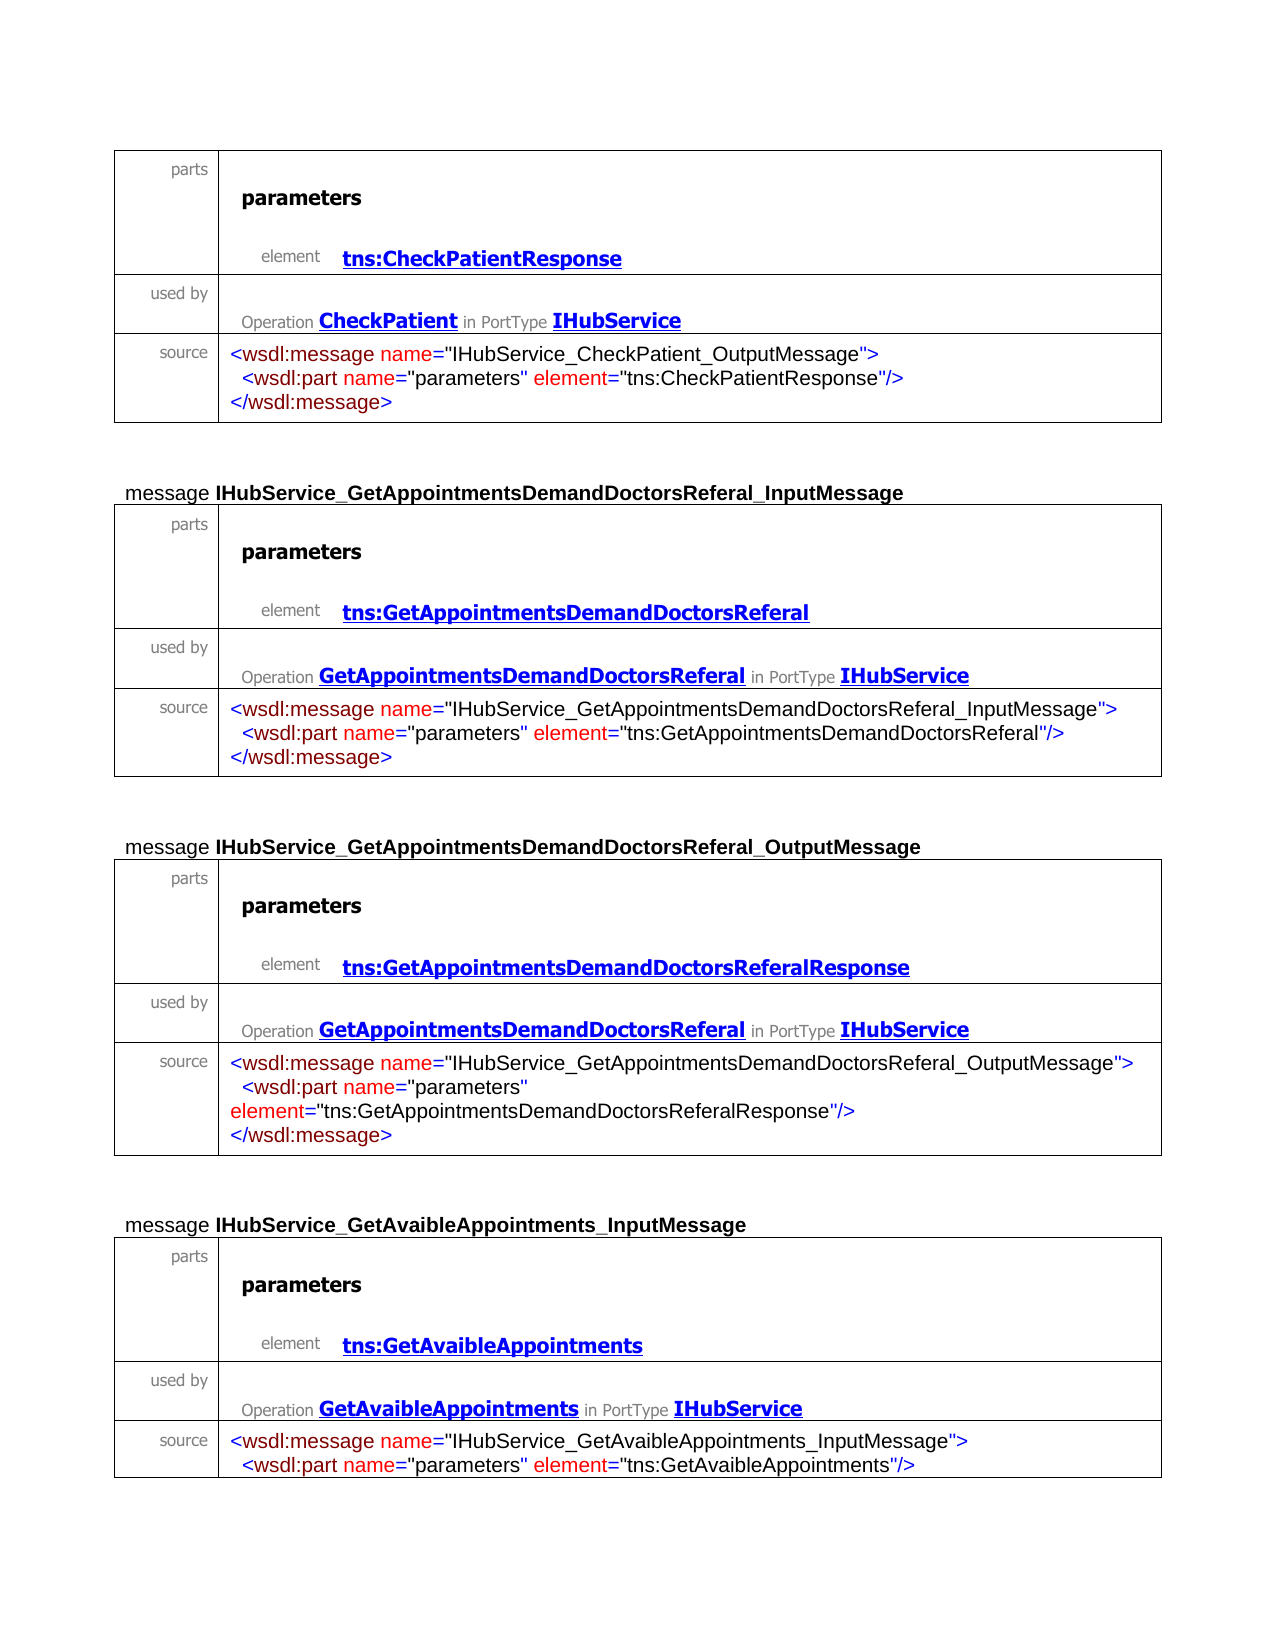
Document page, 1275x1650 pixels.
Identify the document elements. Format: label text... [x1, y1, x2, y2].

table_header [219, 1238, 1161, 1361]
table_cell <wsdl:message name="IHubService_GetAppointmentsDemandDoctorsReferal_OutputMessage"> <wsdl:part name="parameters" element="tns:GetAppointmentsDemandDoctorsReferalResponse"/> </wsdl:message> [219, 1043, 1161, 1154]
table_cell source [115, 689, 218, 776]
text message IHubService_GetAppointmentsDemandDoctorsReferal_InputMessage [125, 480, 1150, 504]
table_cell source [115, 1421, 218, 1477]
table_cell source [115, 334, 218, 422]
text message IHubService_GetAppointmentsDemandDoctorsReferal_OutputMessage [125, 835, 1150, 859]
table_header [219, 505, 1161, 628]
table_cell <wsdl:message name="IHubService_CheckPatient_OutputMessage"> <wsdl:part name="parameters" element="tns:CheckPatientResponse"/> </wsdl:message> [219, 334, 1161, 422]
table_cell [219, 1421, 1161, 1477]
table_cell used by [115, 984, 218, 1042]
text message IHubService_GetAvaibleAppointments_InputMessage [125, 1213, 1150, 1237]
table_cell used by [115, 1362, 218, 1420]
table_cell [219, 629, 1161, 688]
table_cell <wsdl:message name="IHubService_GetAppointmentsDemandDoctorsReferal_InputMessage"> <wsdl:part name="parameters" element="tns:GetAppointmentsDemandDoctorsReferal"/> </wsdl:message> [219, 689, 1161, 776]
table_header [219, 151, 1161, 274]
table_header parts [115, 151, 218, 274]
table_cell [219, 984, 1161, 1042]
table_header [219, 860, 1161, 983]
table_header parts [115, 505, 218, 628]
table_header parts [115, 1238, 218, 1361]
table_cell source [115, 1043, 218, 1154]
table_cell used by [115, 275, 218, 333]
table_header parts [115, 860, 218, 983]
table_cell [219, 1362, 1161, 1420]
table_cell used by [115, 629, 218, 688]
table_cell [219, 275, 1161, 333]
